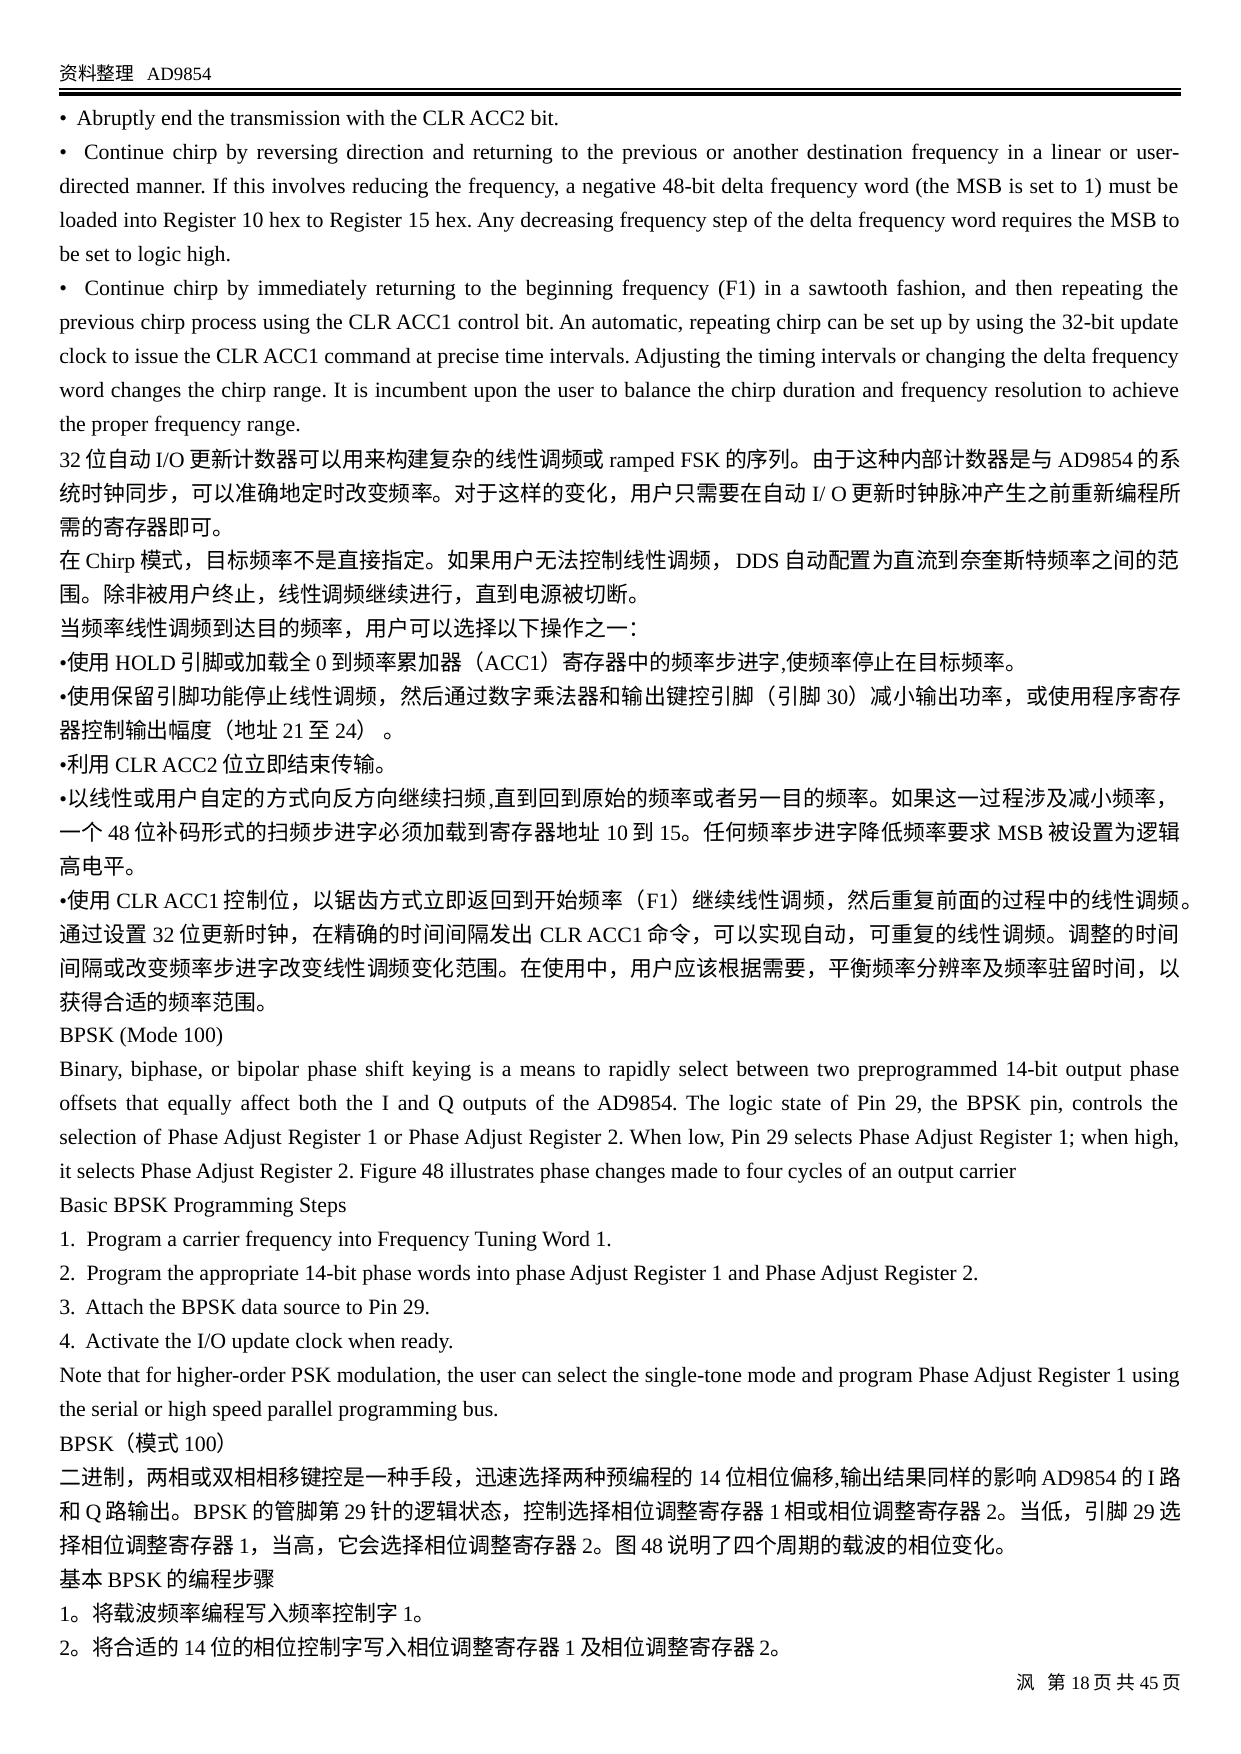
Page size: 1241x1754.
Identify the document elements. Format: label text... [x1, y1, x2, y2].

text 在Chirp模式，目标频率不是直接指定。如果用户无法控制线性调频，DDS自动配置为直流到奈奎斯特频率之间的范围。除非被用户终止，线性调频继续进行，直到电源被切断。 [59, 542, 1181, 610]
text 4. Activate the I/O update clock when ready. [59, 1323, 1181, 1357]
text 3. Attach the BPSK data source to Pin 29. [59, 1289, 1181, 1323]
text BPSK（模式100） [59, 1425, 1181, 1459]
text •使用HOLD引脚或加载全0到频率累加器（ACC1）寄存器中的频率步进字,使频率停止在目标频率。 [59, 644, 1181, 678]
text • Continue chirp by reversing direction and returning to the previous or another destination frequency in a linear or user-directed manner. If this involves reducing the frequency, a negative 48-bit delta frequency word (the MSB is set to 1) must be loaded into Register 10 hex to Register 15 hex. Any decreasing frequency step of the delta frequency word requires the MSB to be set to logic high. [59, 135, 1181, 271]
text Binary, biphase, or bipolar phase shift keying is a means to rapidly select between two preprogrammed 14-bit output phase offsets that equally affect both the I and Q outputs of the AD9854. The logic state of Pin 29, the BPSK pin, controls the selection of Phase Adjust Register 1 or Phase Adjust Register 2. When low, Pin 29 selects Phase Adjust Register 1; when high, it selects Phase Adjust Register 2. Figure 48 illustrates phase changes made to four cycles of an output carrier [59, 1052, 1181, 1187]
text 2。将合适的14位的相位控制字写入相位调整寄存器1及相位调整寄存器2。 [59, 1629, 1181, 1663]
text BPSK (Mode 100) [59, 1018, 1181, 1052]
text •利用CLR ACC2位立即结束传输。 [59, 746, 1181, 780]
text 当频率线性调频到达目的频率，用户可以选择以下操作之一： [59, 610, 1181, 644]
text 1. Program a carrier frequency into Frequency Tuning Word 1. [59, 1221, 1181, 1255]
text • Abruptly end the transmission with the CLR ACC2 bit. [59, 101, 1181, 135]
text 1。将载波频率编程写入频率控制字1。 [59, 1595, 1181, 1629]
text Basic BPSK Programming Steps [59, 1187, 1181, 1221]
text 二进制，两相或双相相移键控是一种手段，迅速选择两种预编程的14位相位偏移,输出结果同样的影响AD9854的 I路和Q路输出。BPSK的管脚第29针的逻辑状态，控制选择相位调整寄存器1相或相位调整寄存器2。当低，引脚29选择相位调整寄存器1，当高，它会选择相位调整寄存器2。图48说明了四个周期的载波的相位变化。 [59, 1459, 1181, 1561]
text Note that for higher-order PSK modulation, the user can select the single-tone mode and program Phase Adjust Register 1 using the serial or high speed parallel programming bus. [59, 1357, 1181, 1425]
text 32位自动I/O更新计数器可以用来构建复杂的线性调频或ramped FSK的序列。由于这种内部计数器是与AD9854的系统时钟同步，可以准确地定时改变频率。对于这样的变化，用户只需要在自动I/ O更新时钟脉冲产生之前重新编程所需的寄存器即可。 [59, 440, 1181, 542]
text •以线性或用户自定的方式向反方向继续扫频,直到回到原始的频率或者另一目的频率。如果这一过程涉及减小频率，一个48位补码形式的扫频步进字必须加载到寄存器地址10到15。任何频率步进字降低频率要求MSB被设置为逻辑高电平。 [59, 780, 1181, 882]
text • Continue chirp by immediately returning to the beginning frequency (F1) in a sawtooth fashion, and then repeating the previous chirp process using the CLR ACC1 control bit. An automatic, repeating chirp can be set up by using the 32-bit update clock to issue the CLR ACC1 command at precise time intervals. Adjusting the timing intervals or changing the delta frequency word changes the chirp range. It is incumbent upon the user to balance the chirp duration and frequency resolution to achieve the proper frequency range. [59, 271, 1181, 440]
text •使用CLR ACC1控制位，以锯齿方式立即返回到开始频率（F1）继续线性调频，然后重复前面的过程中的线性调频。通过设置32位更新时钟，在精确的时间间隔发出CLR ACC1命令，可以实现自动，可重复的线性调频。调整的时间间隔或改变频率步进字改变线性调频变化范围。在使用中，用户应该根据需要，平衡频率分辨率及频率驻留时间，以获得合适的频率范围。 [59, 882, 1181, 1018]
text •使用保留引脚功能停止线性调频，然后通过数字乘法器和输出键控引脚（引脚30）减小输出功率，或使用程序寄存器控制输出幅度（地址21至24） 。 [59, 678, 1181, 746]
text 2. Program the appropriate 14-bit phase words into phase Adjust Register 1 and Phase Adjust Register 2. [59, 1255, 1181, 1289]
text 基本BPSK的编程步骤 [59, 1561, 1181, 1595]
